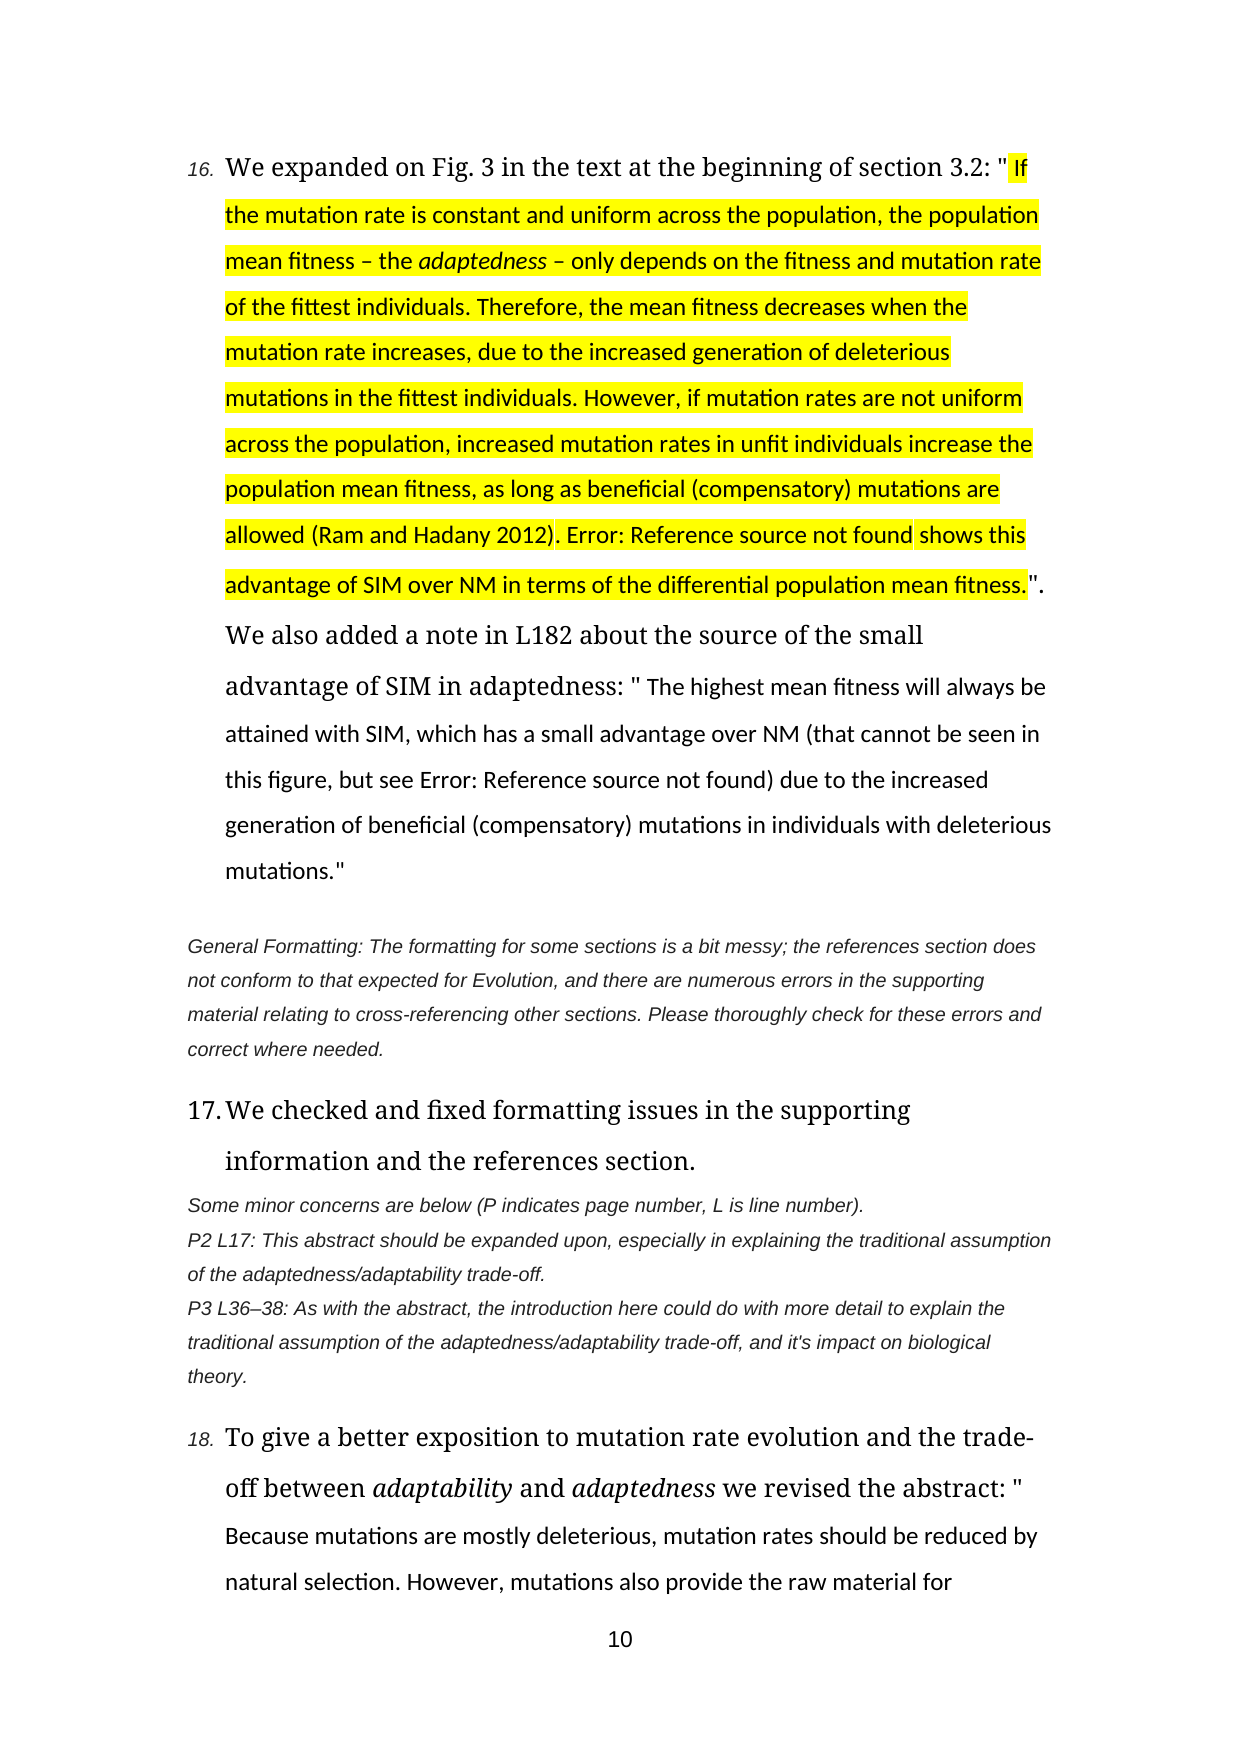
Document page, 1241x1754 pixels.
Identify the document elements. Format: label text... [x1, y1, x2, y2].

text General Formatting: The formatting for some sections is a bit messy; the references section does not conform to that expected for Evolution, and there are numerous errors in the supporting material relating to cross-referencing other sections. Please thoroughly check for these errors and correct where needed. [187, 935, 1053, 1060]
list We checked and fixed formatting issues in the supporting information and the references section. [187, 1092, 1053, 1177]
